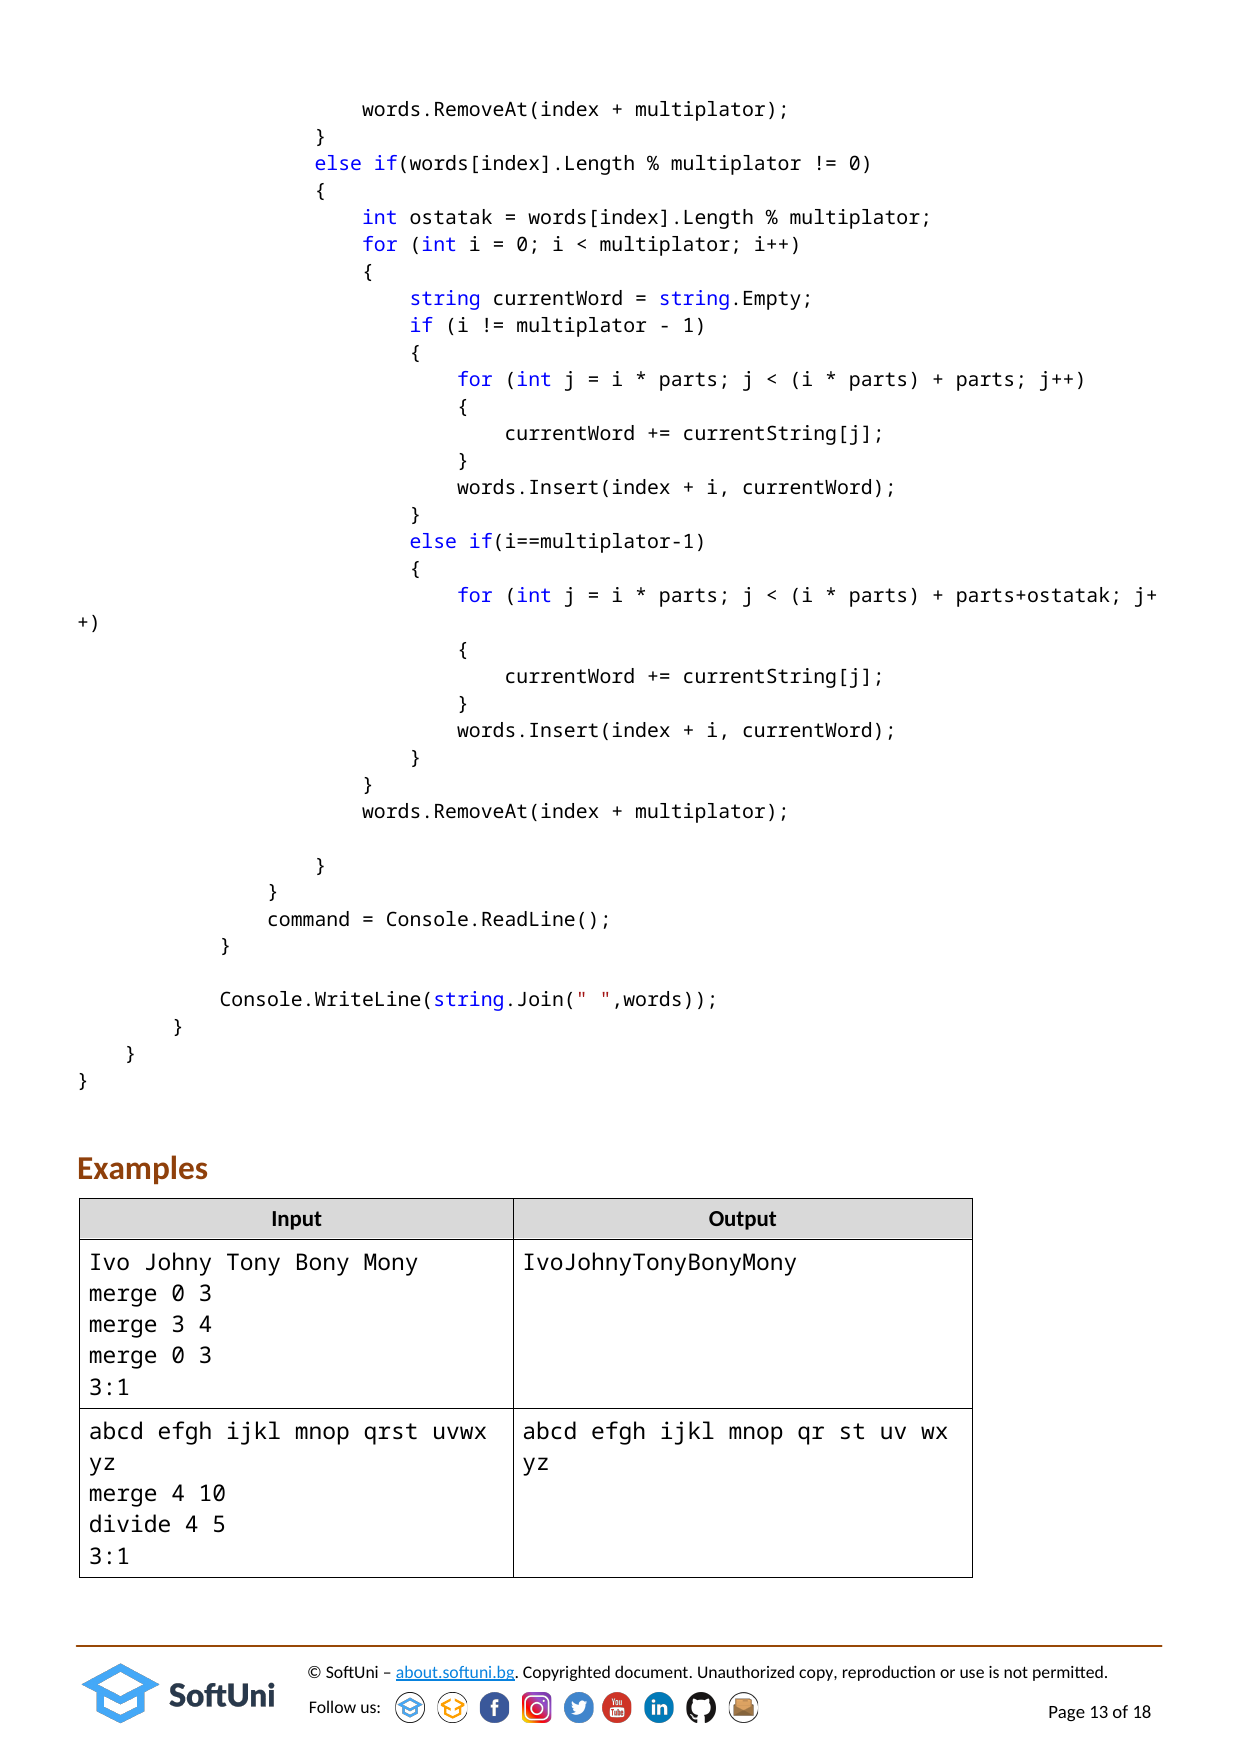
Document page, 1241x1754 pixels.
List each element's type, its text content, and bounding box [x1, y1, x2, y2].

text } [77, 1040, 1163, 1067]
table_header Input [80, 1199, 513, 1238]
text words.RemoveAt(index + multiplator); [77, 95, 1163, 122]
text } [77, 446, 1163, 473]
text Console.WriteLine(string.Join(" ",words)); [77, 986, 1163, 1013]
text { [77, 635, 1163, 662]
text for (int j = i * parts; j < (i * parts) + parts+ostatak; j++) [77, 581, 1163, 635]
text } [77, 500, 1163, 527]
picture [602, 1692, 632, 1723]
picture [75, 1658, 281, 1729]
text } [77, 932, 1163, 959]
text } [77, 743, 1163, 770]
table_cell Ivo Johny Tony Bony Mony merge 0 3 merge 3 4 merge 0 3 3:1 [80, 1240, 513, 1408]
text } [77, 1013, 1163, 1040]
text words.Insert(index + i, currentWord); [77, 473, 1163, 500]
text } [77, 1067, 1163, 1094]
table_header Output [514, 1199, 972, 1238]
text for (int i = 0; i < multiplator; i++) [77, 230, 1163, 257]
subtitle Examples [77, 1147, 1163, 1187]
text { [77, 392, 1163, 419]
text { [77, 554, 1163, 581]
text } [77, 122, 1163, 149]
text string currentWord = string.Empty; [77, 284, 1163, 311]
picture [644, 1714, 653, 1723]
picture [437, 1692, 468, 1723]
text { [77, 257, 1163, 284]
picture [665, 1692, 674, 1701]
picture [644, 1692, 653, 1701]
text } [77, 851, 1163, 878]
picture [665, 1714, 674, 1723]
text currentWord += currentString[j]; [77, 662, 1163, 689]
picture [658, 1705, 667, 1714]
text words.Insert(index + i, currentWord); [77, 716, 1163, 743]
text } [77, 689, 1163, 716]
text command = Console.ReadLine(); [77, 905, 1163, 932]
text if (i != multiplator - 1) [77, 311, 1163, 338]
picture [686, 1692, 716, 1723]
picture [564, 1692, 594, 1723]
text else if(i==multiplator-1) [77, 527, 1163, 554]
text } [77, 770, 1163, 797]
table_cell IvoJohnyTonyBonyMony [514, 1240, 972, 1408]
picture [522, 1692, 552, 1723]
text else if(words[index].Length % multiplator != 0) [77, 149, 1163, 176]
table_cell abcd efgh ijkl mnop qr st uv wx yz [514, 1409, 972, 1577]
text } [77, 878, 1163, 905]
picture [728, 1692, 759, 1723]
text { [77, 176, 1163, 203]
text for (int j = i * parts; j < (i * parts) + parts; j++) [77, 365, 1163, 392]
text { [77, 338, 1163, 365]
picture [479, 1692, 510, 1723]
picture [395, 1692, 425, 1723]
text words.RemoveAt(index + multiplator); [77, 797, 1163, 824]
text currentWord += currentString[j]; [77, 419, 1163, 446]
text int ostatak = words[index].Length % multiplator; [77, 203, 1163, 230]
table_cell abcd efgh ijkl mnop qrst uvwx yz merge 4 10 divide 4 5 3:1 [80, 1409, 513, 1577]
